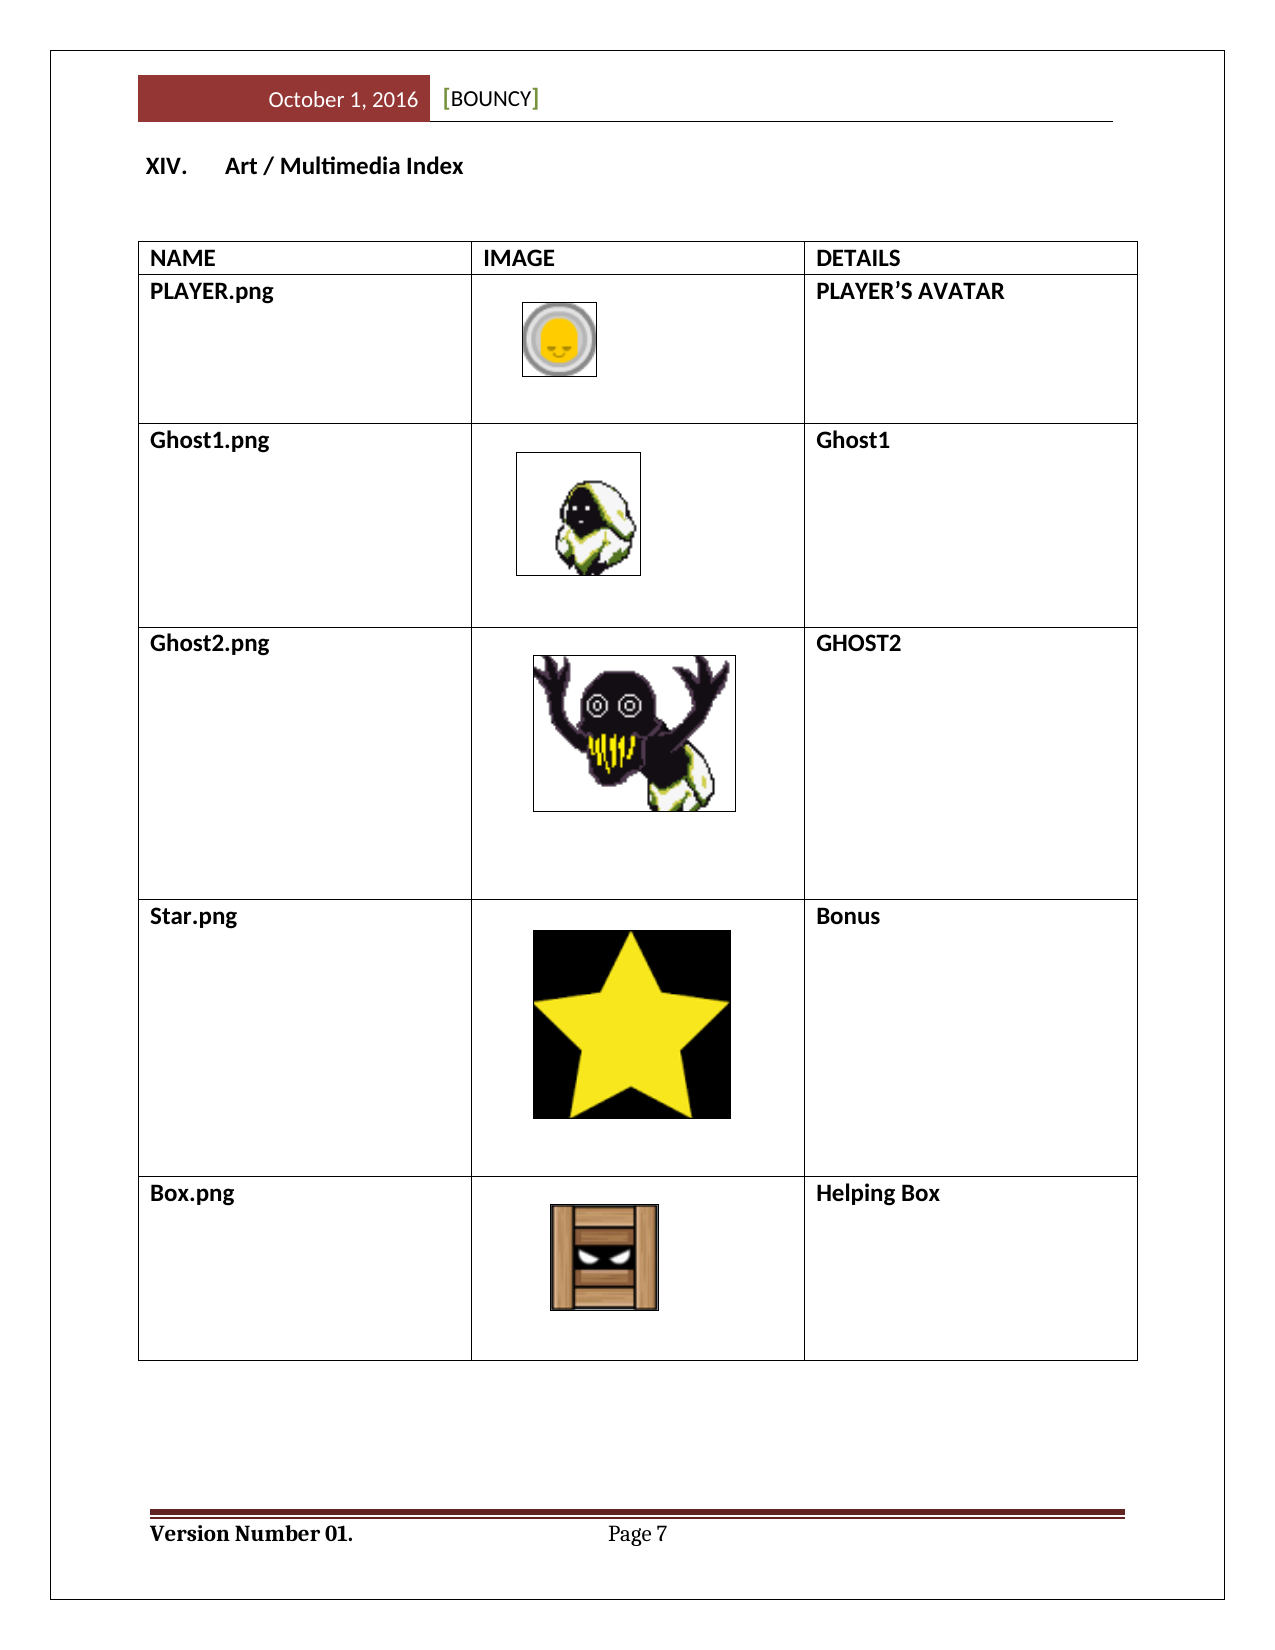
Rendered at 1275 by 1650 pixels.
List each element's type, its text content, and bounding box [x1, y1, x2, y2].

table_header IMAGE [472, 242, 804, 274]
picture [534, 656, 735, 811]
table_header DETAILS [805, 242, 1137, 274]
table_cell [472, 1177, 804, 1360]
table_header NAME [139, 242, 471, 274]
table_cell PLAYER’S AVATAR [805, 275, 1137, 423]
picture [517, 453, 640, 575]
table_cell [472, 275, 804, 423]
table_cell PLAYER.png [139, 275, 471, 423]
list Art / Multimedia Index [187, 150, 1125, 181]
table_cell [472, 424, 804, 627]
table_cell [472, 900, 804, 1176]
picture [534, 931, 730, 1118]
table_cell Helping Box [805, 1177, 1137, 1360]
table_cell Bonus [805, 900, 1137, 1176]
table_cell Ghost1 [805, 424, 1137, 627]
picture [551, 1205, 658, 1310]
table_cell [472, 628, 804, 899]
table_cell Star.png [139, 900, 471, 1176]
table_cell Ghost2.png [139, 628, 471, 899]
picture [523, 303, 596, 376]
table_cell GHOST2 [805, 628, 1137, 899]
table_cell Ghost1.png [139, 424, 471, 627]
table_cell Box.png [139, 1177, 471, 1360]
